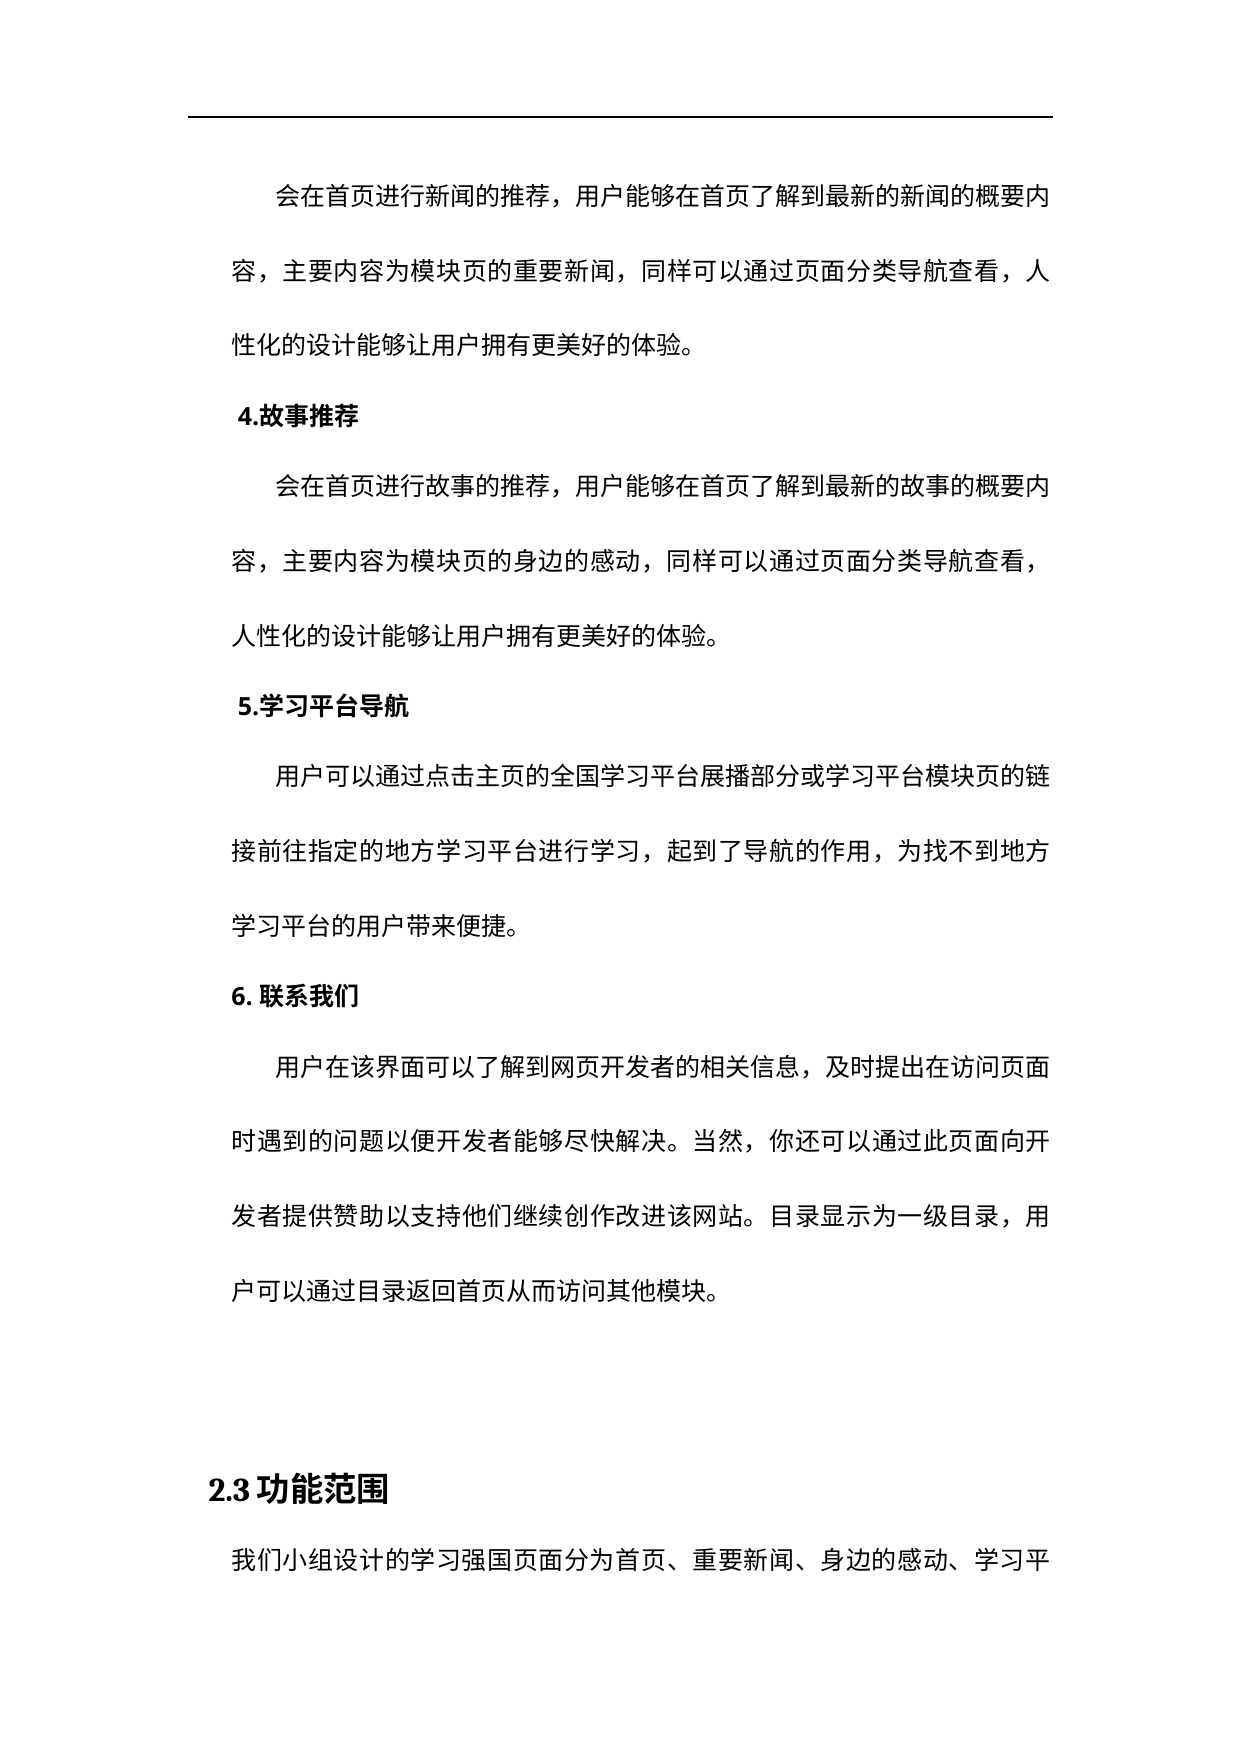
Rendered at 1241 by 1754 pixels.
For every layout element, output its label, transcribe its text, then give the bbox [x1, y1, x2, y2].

title 2.3功能范围 [187, 1455, 1053, 1520]
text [187, 1526, 1053, 1591]
text 用户可以通过点击主页的全国学习平台展播部分或学习平台模块页的链接前往指定的地方学习平台进行学习，起到了导航的作用，为找不到地方学习平台的用户带来便捷。 [231, 742, 1053, 957]
text 用户在该界面可以了解到网页开发者的相关信息，及时提出在访问页面时遇到的问题以便开发者能够尽快解决。当然，你还可以通过此页面向开发者提供赞助以支持他们继续创作改进该网站。目录显示为一级目录，用户可以通过目录返回首页从而访问其他模块。 [231, 1033, 1053, 1322]
text 5.学习平台导航 [187, 672, 1053, 737]
text 6. 联系我们 [187, 962, 1053, 1027]
text 会在首页进行故事的推荐，用户能够在首页了解到最新的故事的概要内容，主要内容为模块页的身边的感动，同样可以通过页面分类导航查看，人性化的设计能够让用户拥有更美好的体验。 [231, 452, 1053, 667]
text 会在首页进行新闻的推荐，用户能够在首页了解到最新的新闻的概要内容，主要内容为模块页的重要新闻，同样可以通过页面分类导航查看，人性化的设计能够让用户拥有更美好的体验。 [231, 162, 1053, 376]
text 4.故事推荐 [187, 382, 1053, 447]
